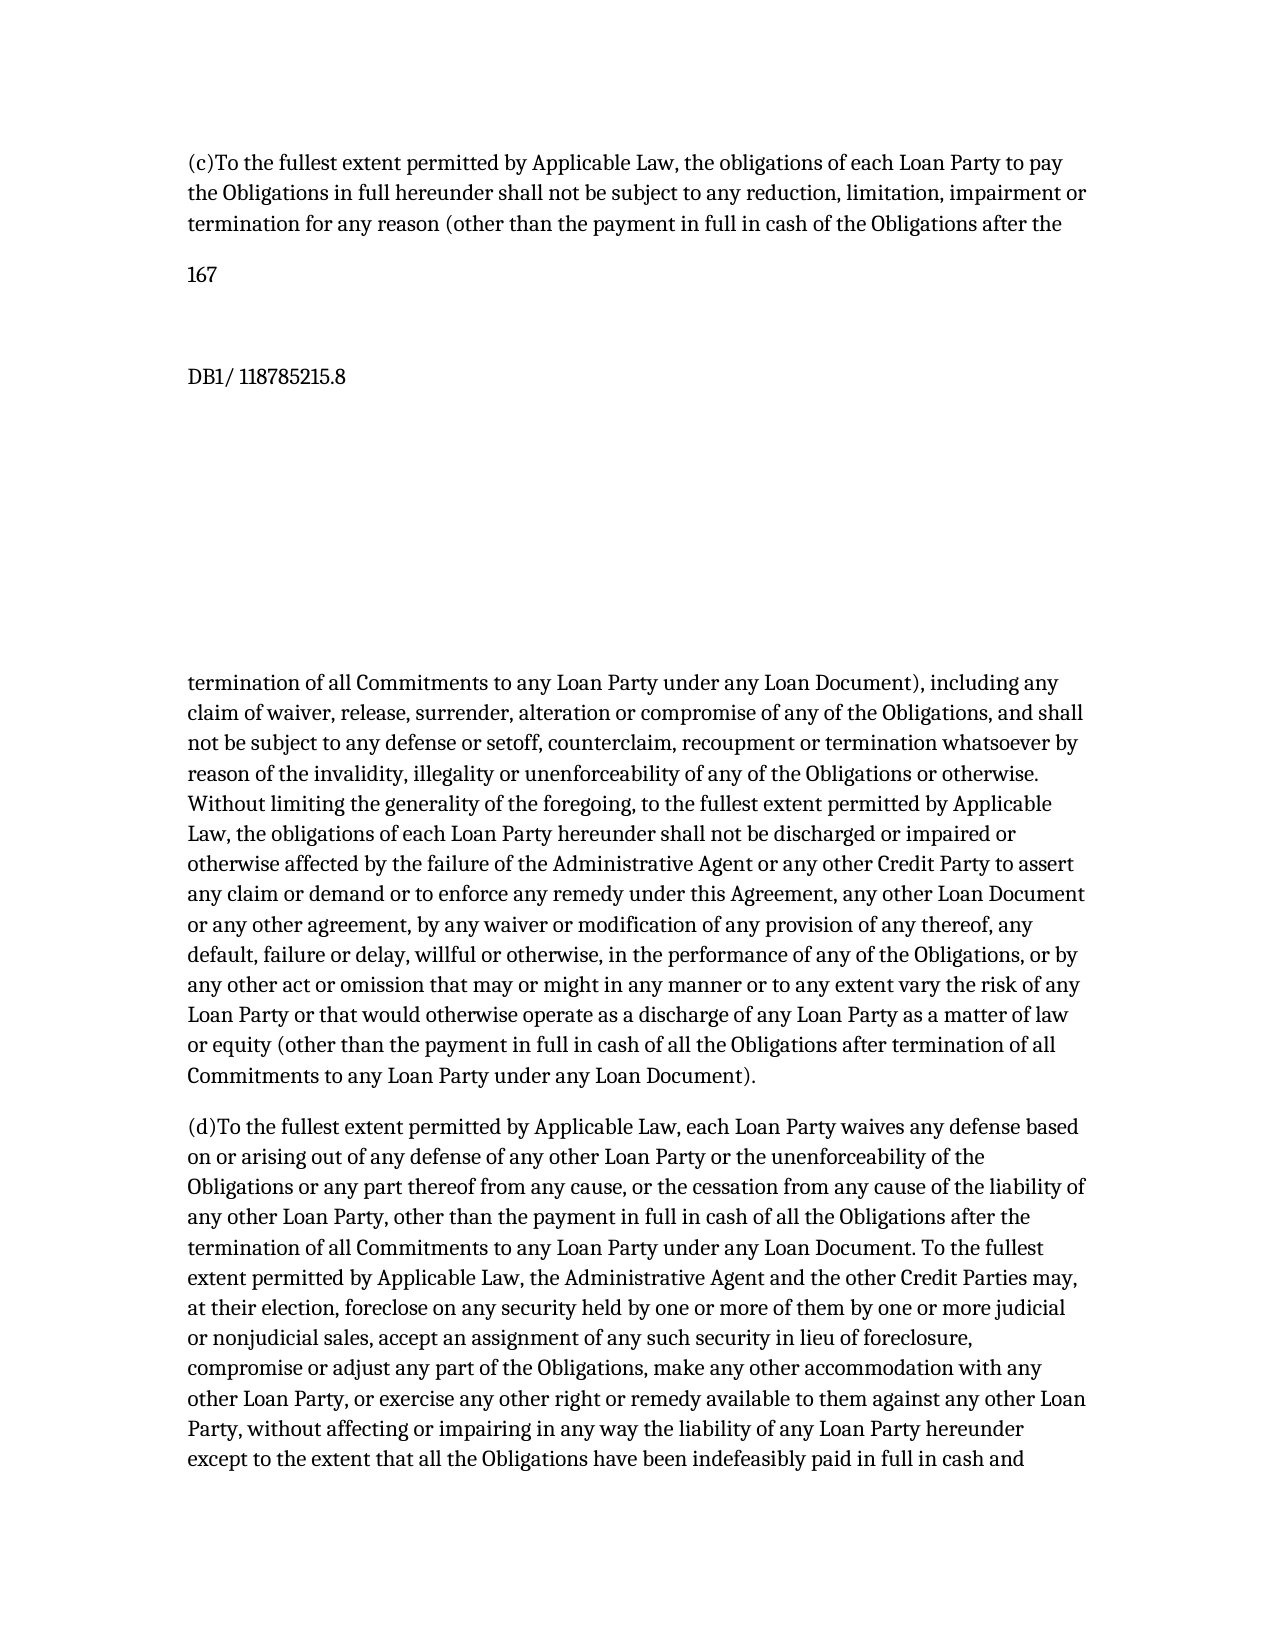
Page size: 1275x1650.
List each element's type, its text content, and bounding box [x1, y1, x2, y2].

text 167 [187, 261, 1087, 288]
text (c)To the fullest extent permitted by Applicable Law, the obligations of each Loan Party to pay the Obligations in full hereunder shall not be subject to any reduction, limitation, impairment or termination for any reason (other than the payment in full in cash of the Obligations after the [187, 150, 1087, 237]
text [187, 1113, 1087, 1472]
text termination of all Commitments to any Loan Party under any Loan Document), including any claim of waiver, release, surrender, alteration or compromise of any of the Obligations, and shall not be subject to any defense or setoff, counterclaim, recoupment or termination whatsoever by reason of the invalidity, illegality or unenforceability of any of the Obligations or otherwise. Without limiting the generality of the foregoing, to the fullest extent permitted by Applicable Law, the obligations of each Loan Party hereunder shall not be discharged or impaired or otherwise affected by the failure of the Administrative Agent or any other Credit Party to assert any claim or demand or to enforce any remedy under this Agreement, any other Loan Document or any other agreement, by any waiver or modification of any provision of any thereof, any default, failure or delay, willful or otherwise, in the performance of any of the Obligations, or by any other act or omission that may or might in any manner or to any extent vary the risk of any Loan Party or that would otherwise operate as a discharge of any Loan Party as a matter of law or equity (other than the payment in full in cash of all the Obligations after termination of all Commitments to any Loan Party under any Loan Document). [187, 670, 1087, 1089]
text DB1/ 118785215.8 [187, 363, 1087, 390]
